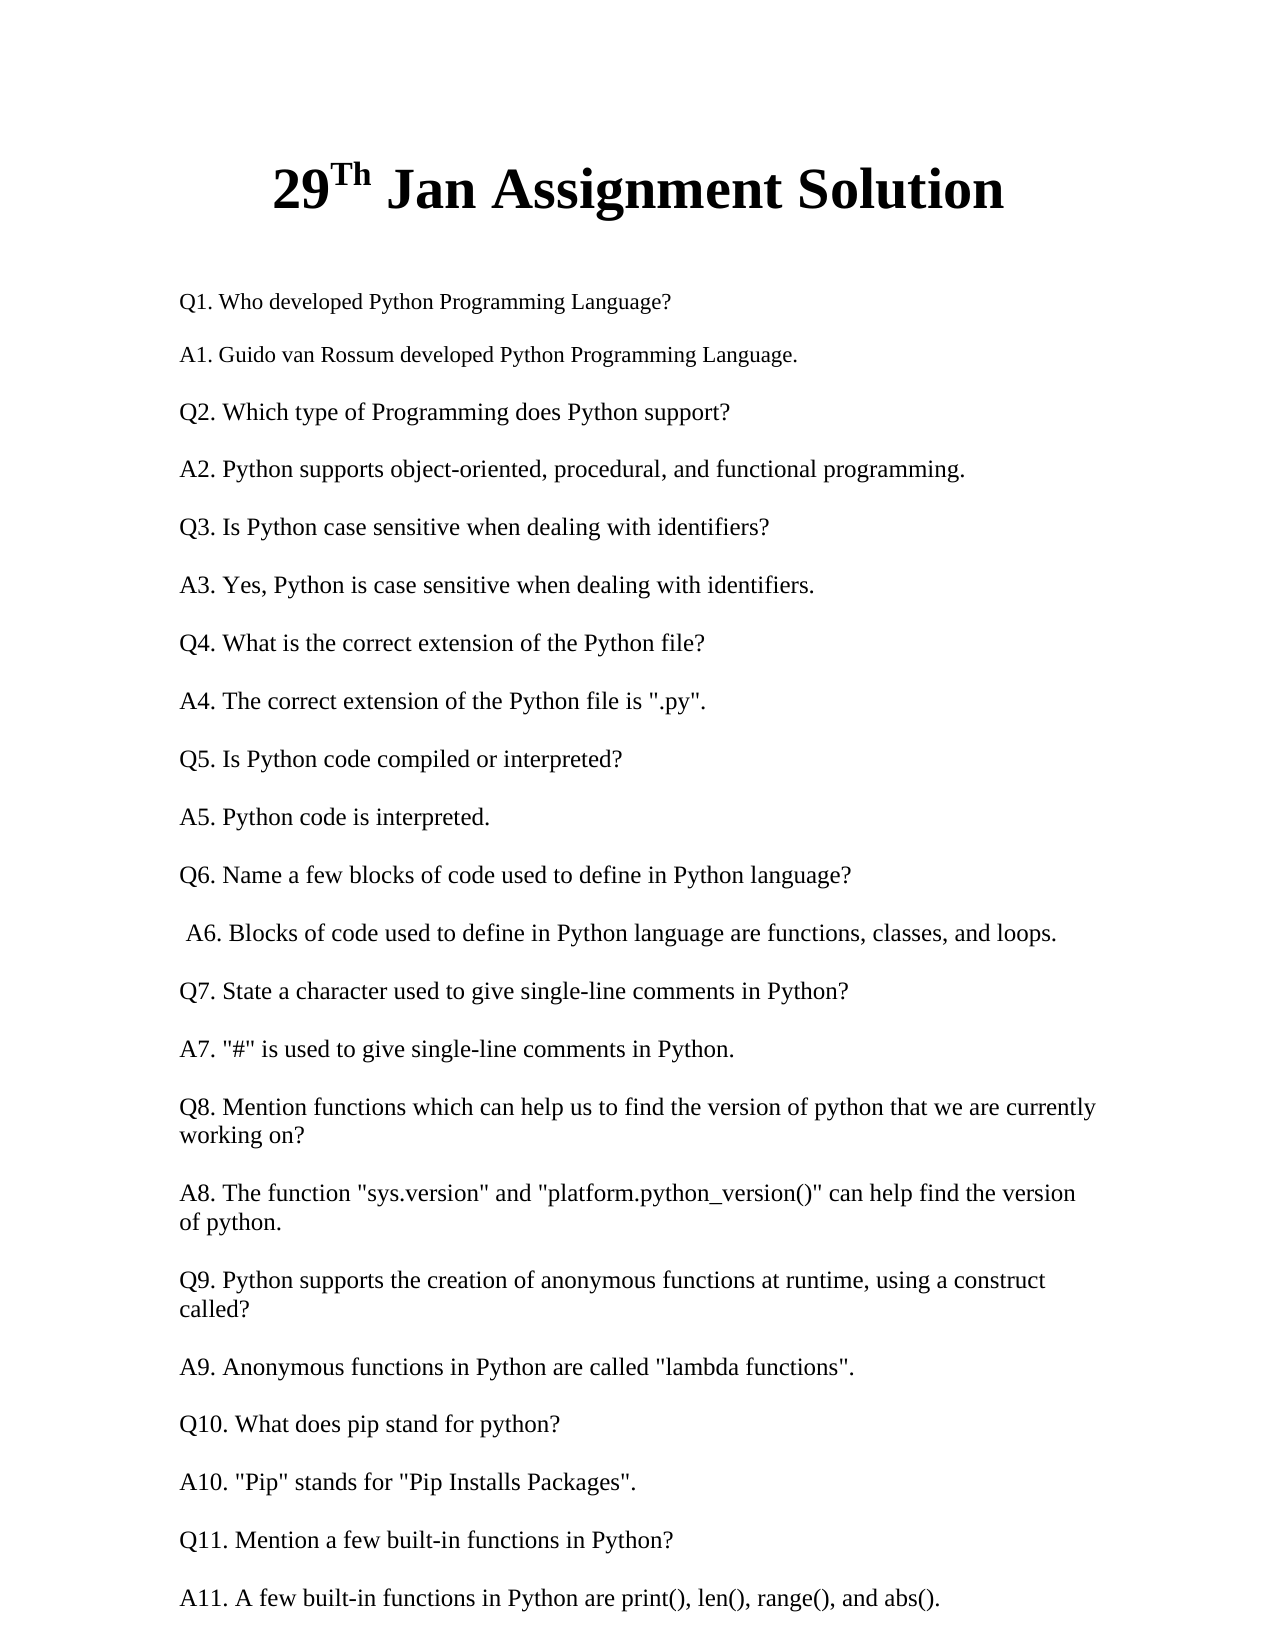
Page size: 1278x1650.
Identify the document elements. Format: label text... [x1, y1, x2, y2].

text A5. Python code is interpreted. [179, 802, 1098, 831]
text Q7. State a character used to give single-line comments in Python? [179, 976, 1098, 1004]
text Q5. Is Python code compiled or interpreted? [179, 744, 1098, 773]
text Q8. Mention functions which can help us to find the version of python that we are currently working on? [179, 1092, 1098, 1149]
text Q4. What is the correct extension of the Python file? [179, 628, 1098, 657]
text A6. Blocks of code used to define in Python language are functions, classes, and loops. [179, 918, 1098, 947]
text A3. Yes, Python is case sensitive when dealing with identifiers. [179, 570, 1098, 599]
text A10. "Pip" stands for "Pip Installs Packages". [179, 1467, 1098, 1496]
text A7. "#" is used to give single-line comments in Python. [179, 1034, 1098, 1062]
text Q10. What does pip stand for python? [179, 1409, 1098, 1438]
text 29Th Jan Assignment Solution [179, 154, 1098, 221]
text A1. Guido van Rossum developed Python Programming Language. [179, 341, 1098, 367]
text Q3. Is Python case sensitive when dealing with identifiers? [179, 512, 1098, 541]
text A8. The function "sys.version" and "platform.python_version()" can help find the version of python. [179, 1178, 1098, 1236]
text Q6. Name a few blocks of code used to define in Python language? [179, 860, 1098, 889]
text A9. Anonymous functions in Python are called "lambda functions". [179, 1352, 1098, 1380]
text Q11. Mention a few built-in functions in Python? [179, 1525, 1098, 1554]
text A11. A few built-in functions in Python are print(), len(), range(), and abs(). [179, 1583, 1098, 1612]
text A4. The correct extension of the Python file is ".py". [179, 686, 1098, 715]
text Q2. Which type of Programming does Python support? [179, 397, 1098, 425]
text Q1. Who developed Python Programming Language? [179, 288, 1098, 315]
text A2. Python supports object-oriented, procedural, and functional programming. [179, 454, 1098, 483]
text Q9. Python supports the creation of anonymous functions at runtime, using a construct called? [179, 1265, 1098, 1322]
